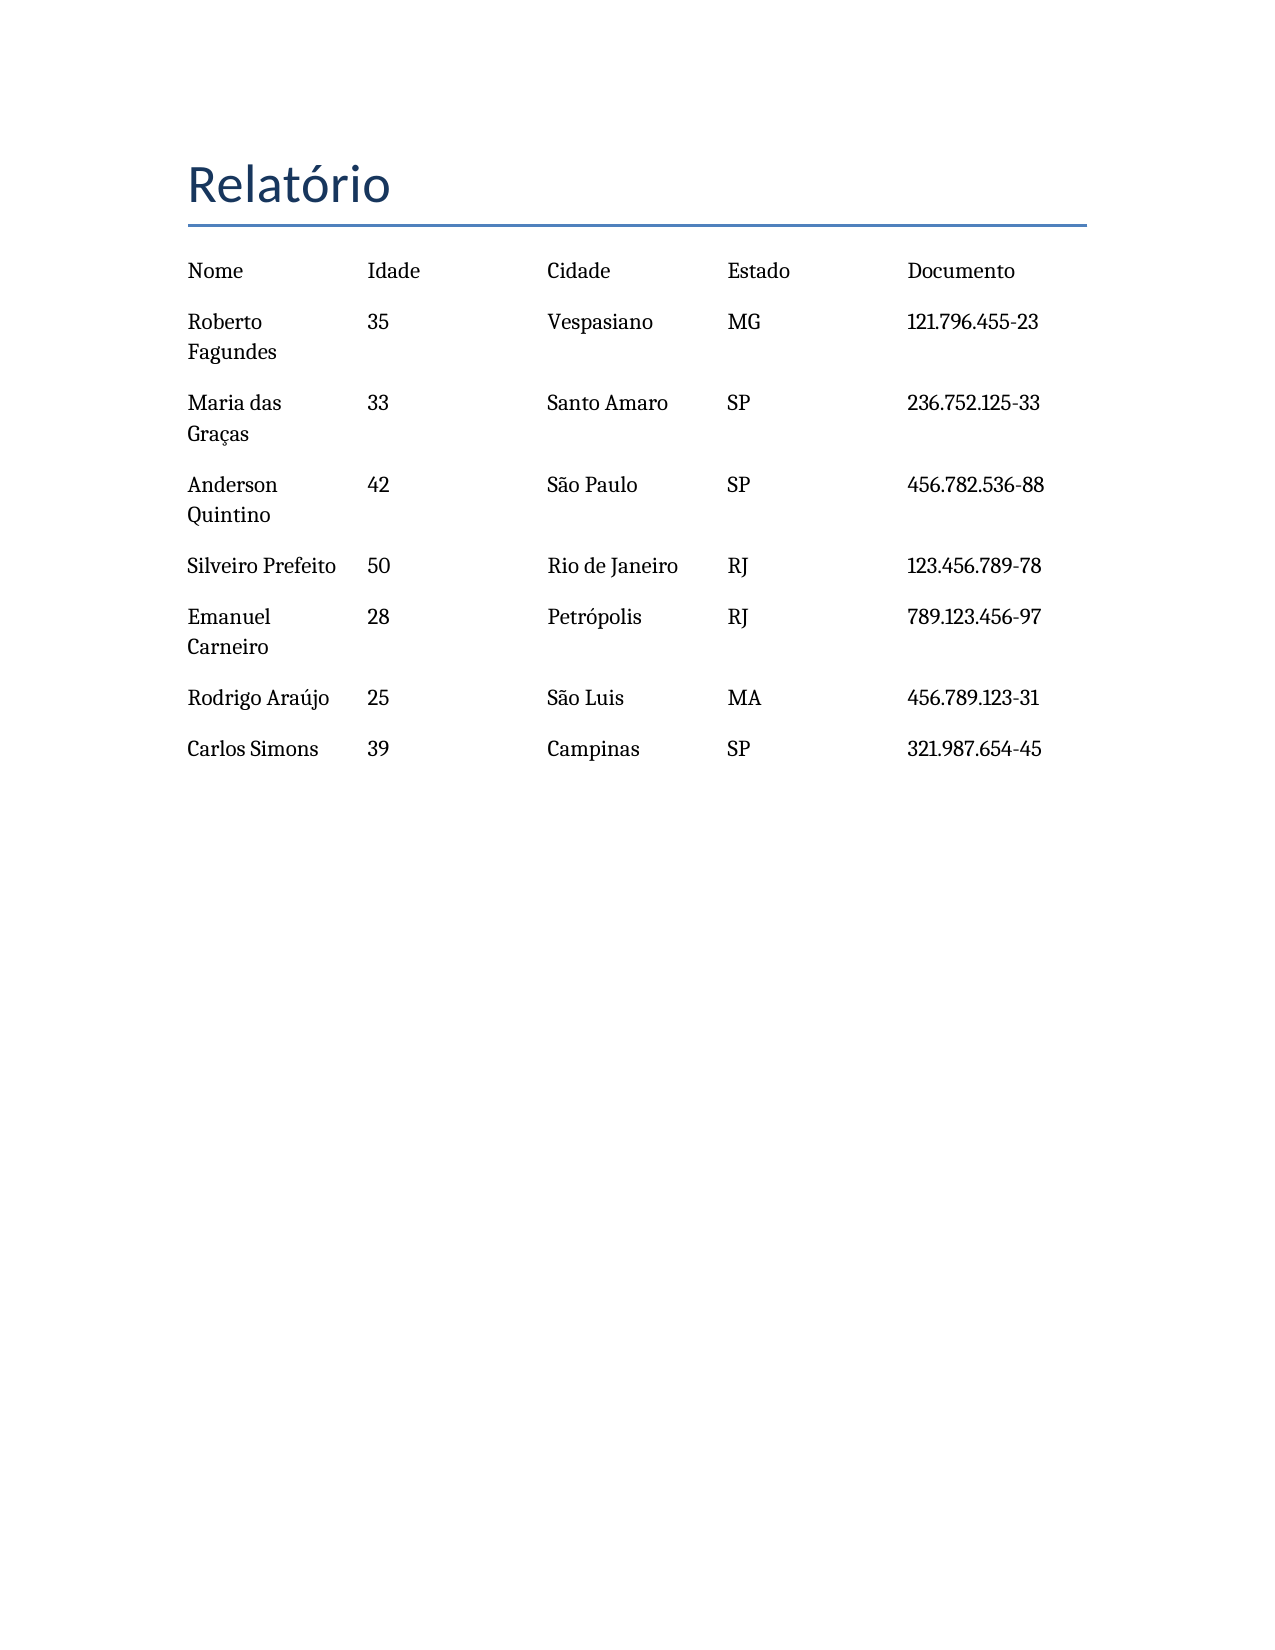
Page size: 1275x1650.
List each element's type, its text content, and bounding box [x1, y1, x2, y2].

table_cell Vespasiano [536, 309, 716, 390]
table_cell Carlos Simons [176, 736, 356, 787]
table_cell 35 [356, 309, 536, 390]
table_cell Anderson Quintino [176, 471, 356, 553]
table_header Idade [356, 258, 536, 309]
table_cell 789.123.456-97 [896, 604, 1076, 685]
table_header Cidade [536, 258, 716, 309]
table_cell Campinas [536, 736, 716, 787]
table_cell 25 [356, 685, 536, 736]
table_header Estado [716, 258, 896, 309]
table_cell SP [716, 471, 896, 553]
table_cell 456.789.123-31 [896, 685, 1076, 736]
table_cell Roberto Fagundes [176, 309, 356, 390]
table_cell SP [716, 736, 896, 787]
table_cell 28 [356, 604, 536, 685]
table_cell 39 [356, 736, 536, 787]
table_cell 123.456.789-78 [896, 553, 1076, 604]
table_cell RJ [716, 604, 896, 685]
table_cell 321.987.654-45 [896, 736, 1076, 787]
table_cell Maria das Graças [176, 390, 356, 471]
table_cell RJ [716, 553, 896, 604]
table_cell Emanuel Carneiro [176, 604, 356, 685]
table_cell Santo Amaro [536, 390, 716, 471]
table_cell Silveiro Prefeito [176, 553, 356, 604]
table_cell Rodrigo Araújo [176, 685, 356, 736]
table_cell MA [716, 685, 896, 736]
title Relatório [187, 150, 1087, 227]
table_cell MG [716, 309, 896, 390]
table_header Nome [176, 258, 356, 309]
table_cell 42 [356, 471, 536, 553]
table_cell 456.782.536-88 [896, 471, 1076, 553]
table_cell 33 [356, 390, 536, 471]
table_cell São Paulo [536, 471, 716, 553]
table_cell 121.796.455-23 [896, 309, 1076, 390]
table_cell 50 [356, 553, 536, 604]
table_cell SP [716, 390, 896, 471]
table_cell Rio de Janeiro [536, 553, 716, 604]
table_header Documento [896, 258, 1076, 309]
table_cell 236.752.125-33 [896, 390, 1076, 471]
table_cell Petrópolis [536, 604, 716, 685]
table_cell São Luis [536, 685, 716, 736]
